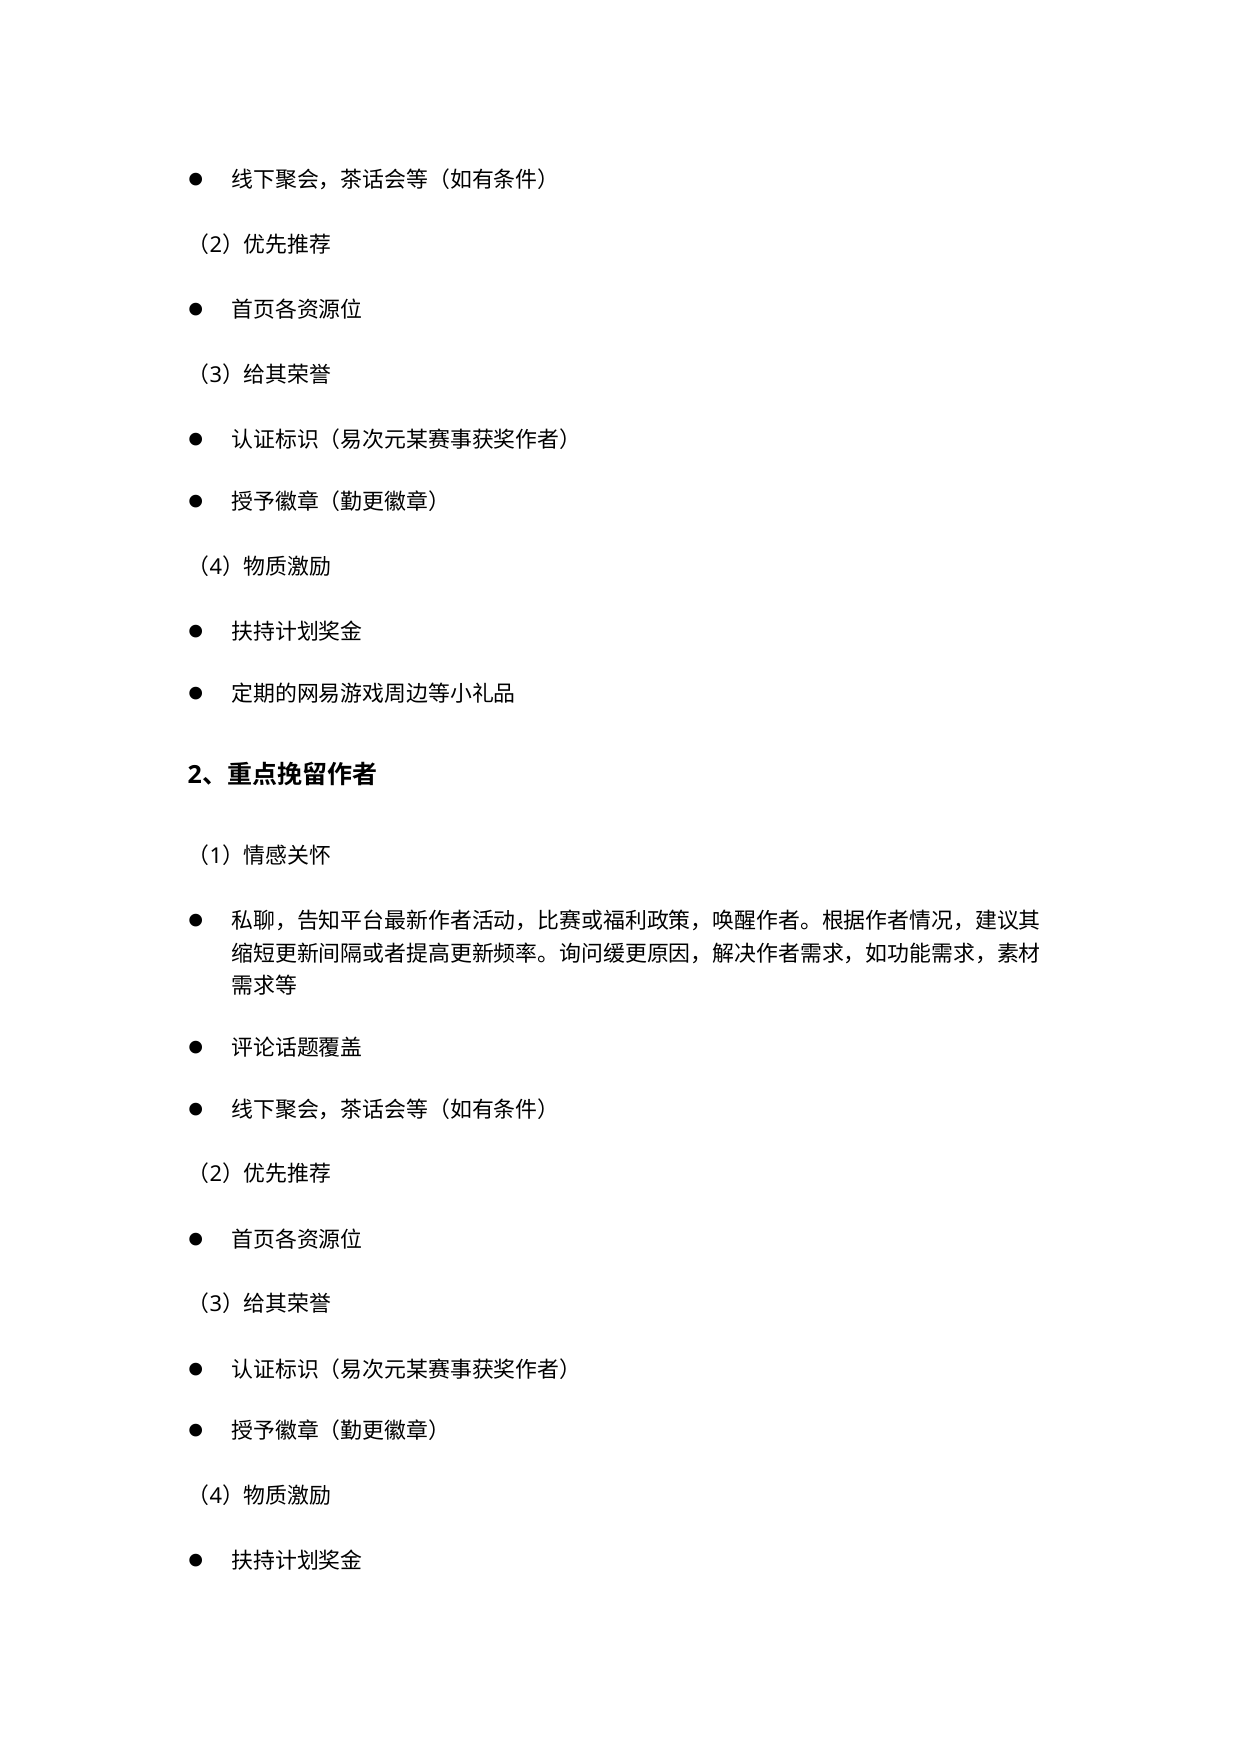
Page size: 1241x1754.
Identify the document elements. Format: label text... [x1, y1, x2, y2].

list 首页各资源位 [187, 1221, 1053, 1254]
text （4）物质激励 [187, 1478, 1053, 1510]
list 认证标识（易次元某赛事获奖作者） [187, 1351, 1053, 1384]
list 首页各资源位 [187, 292, 1053, 324]
list 扶持计划奖金 [187, 614, 1053, 646]
text 2、重点挽留作者 [187, 740, 1053, 805]
list 评论话题覆盖 [187, 1029, 1053, 1062]
text （3）给其荣誉 [187, 1286, 1053, 1319]
text （1）情感关怀 [187, 838, 1053, 870]
text （2）优先推荐 [187, 1156, 1053, 1189]
list 定期的网易游戏周边等小礼品 [187, 675, 1053, 708]
list 扶持计划奖金 [187, 1543, 1053, 1575]
text （4）物质激励 [187, 549, 1053, 581]
list 线下聚会，茶话会等（如有条件） [187, 162, 1053, 194]
list 授予徽章（勤更徽章） [187, 484, 1053, 516]
list 私聊，告知平台最新作者活动，比赛或福利政策，唤醒作者。根据作者情况，建议其缩短更新间隔或者提高更新频率。询问缓更原因，解决作者需求，如功能需求，素材需求等 [187, 903, 1053, 1000]
list 授予徽章（勤更徽章） [187, 1413, 1053, 1445]
text （3）给其荣誉 [187, 357, 1053, 389]
list 线下聚会，茶话会等（如有条件） [187, 1091, 1053, 1124]
text （2）优先推荐 [187, 227, 1053, 259]
list 认证标识（易次元某赛事获奖作者） [187, 422, 1053, 454]
